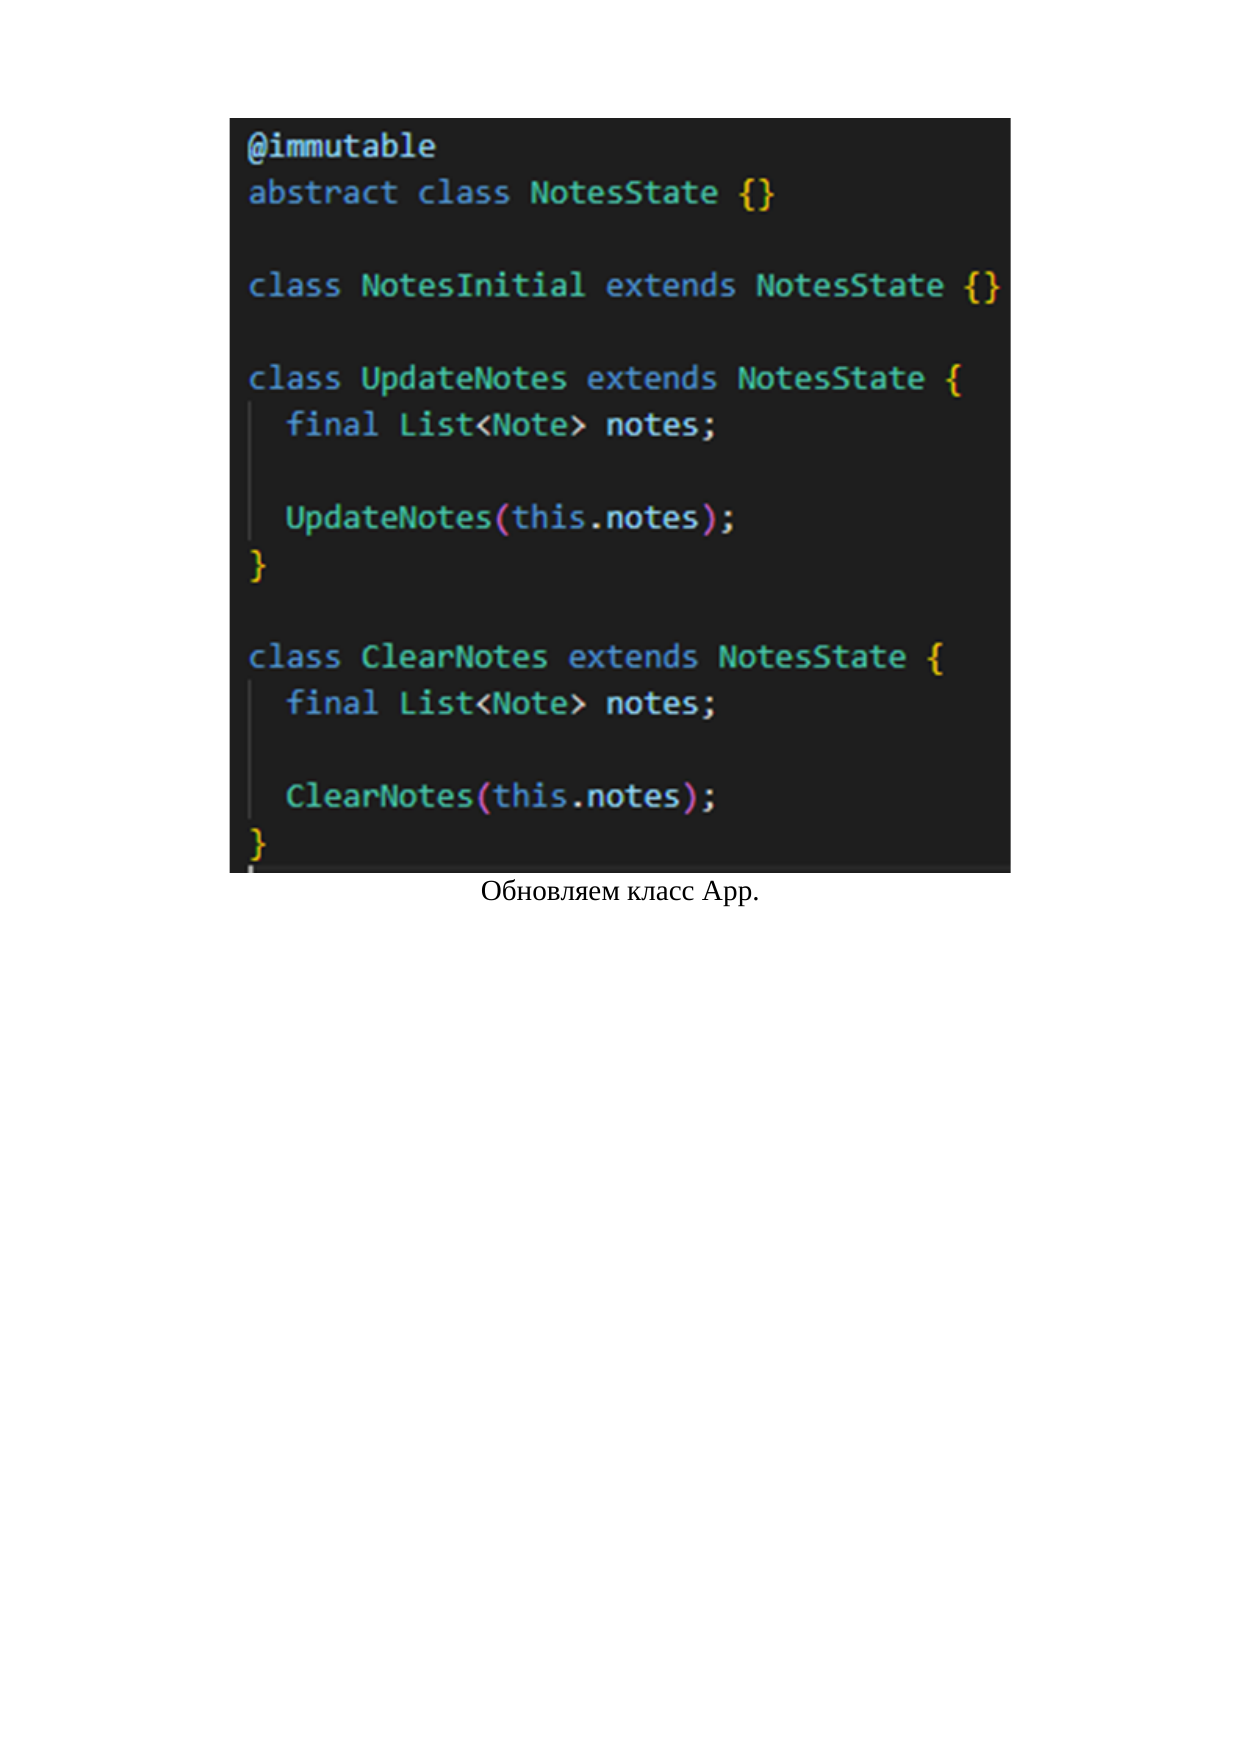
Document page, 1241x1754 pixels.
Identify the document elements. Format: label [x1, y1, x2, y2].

text [139, 118, 1101, 906]
picture [229, 118, 1011, 873]
